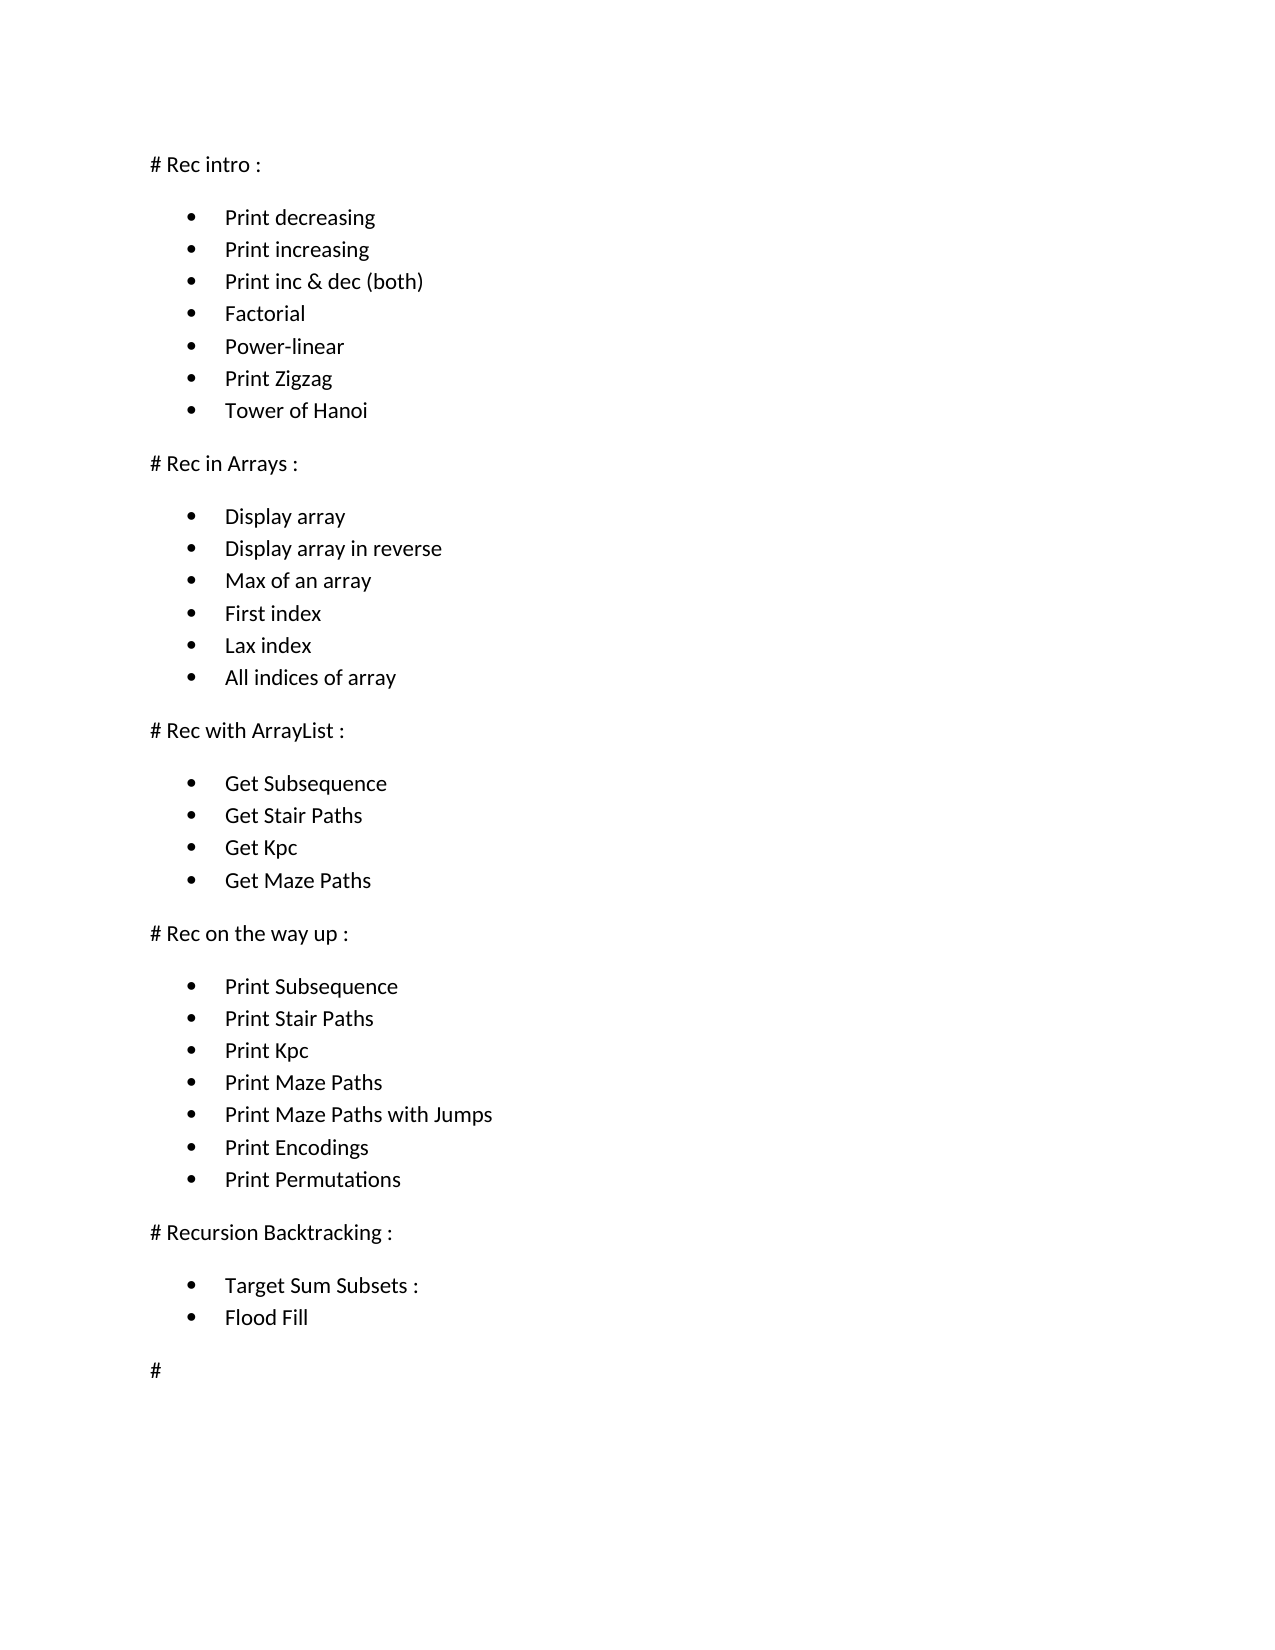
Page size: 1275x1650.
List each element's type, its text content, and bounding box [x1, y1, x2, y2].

list Print inc & dec (both) [187, 267, 1125, 295]
list Flood Fill [187, 1303, 1125, 1331]
list Factorial [187, 299, 1125, 328]
text # Rec with ArrayList : [150, 716, 1125, 744]
list Get Kpc [187, 833, 1125, 862]
list Print increasing [187, 235, 1125, 263]
list Display array in reverse [187, 534, 1125, 562]
list Print Encodings [187, 1133, 1125, 1161]
list Print Maze Paths [187, 1068, 1125, 1096]
text # Recursion Backtracking : [150, 1218, 1125, 1246]
list Print decreasing [187, 203, 1125, 231]
list Print Permutations [187, 1165, 1125, 1193]
list Print Stair Paths [187, 1004, 1125, 1032]
list Get Subsequence [187, 769, 1125, 797]
list Print Subsequence [187, 972, 1125, 1000]
list Print Maze Paths with Jumps [187, 1101, 1125, 1128]
list Get Stair Paths [187, 801, 1125, 829]
text # Rec in Arrays : [150, 449, 1125, 477]
list Print Kpc [187, 1036, 1125, 1064]
list Max of an array [187, 567, 1125, 594]
list All indices of array [187, 663, 1125, 691]
list Lax index [187, 631, 1125, 659]
list Get Maze Paths [187, 866, 1125, 894]
list Print Zigzag [187, 364, 1125, 392]
text # [150, 1356, 1125, 1384]
list Tower of Hanoi [187, 396, 1125, 424]
list Power-linear [187, 332, 1125, 360]
list First index [187, 599, 1125, 627]
list Display array [187, 502, 1125, 530]
list Target Sum Subsets : [187, 1271, 1125, 1299]
text # Rec on the way up : [150, 919, 1125, 947]
text # Rec intro : [150, 150, 1125, 178]
